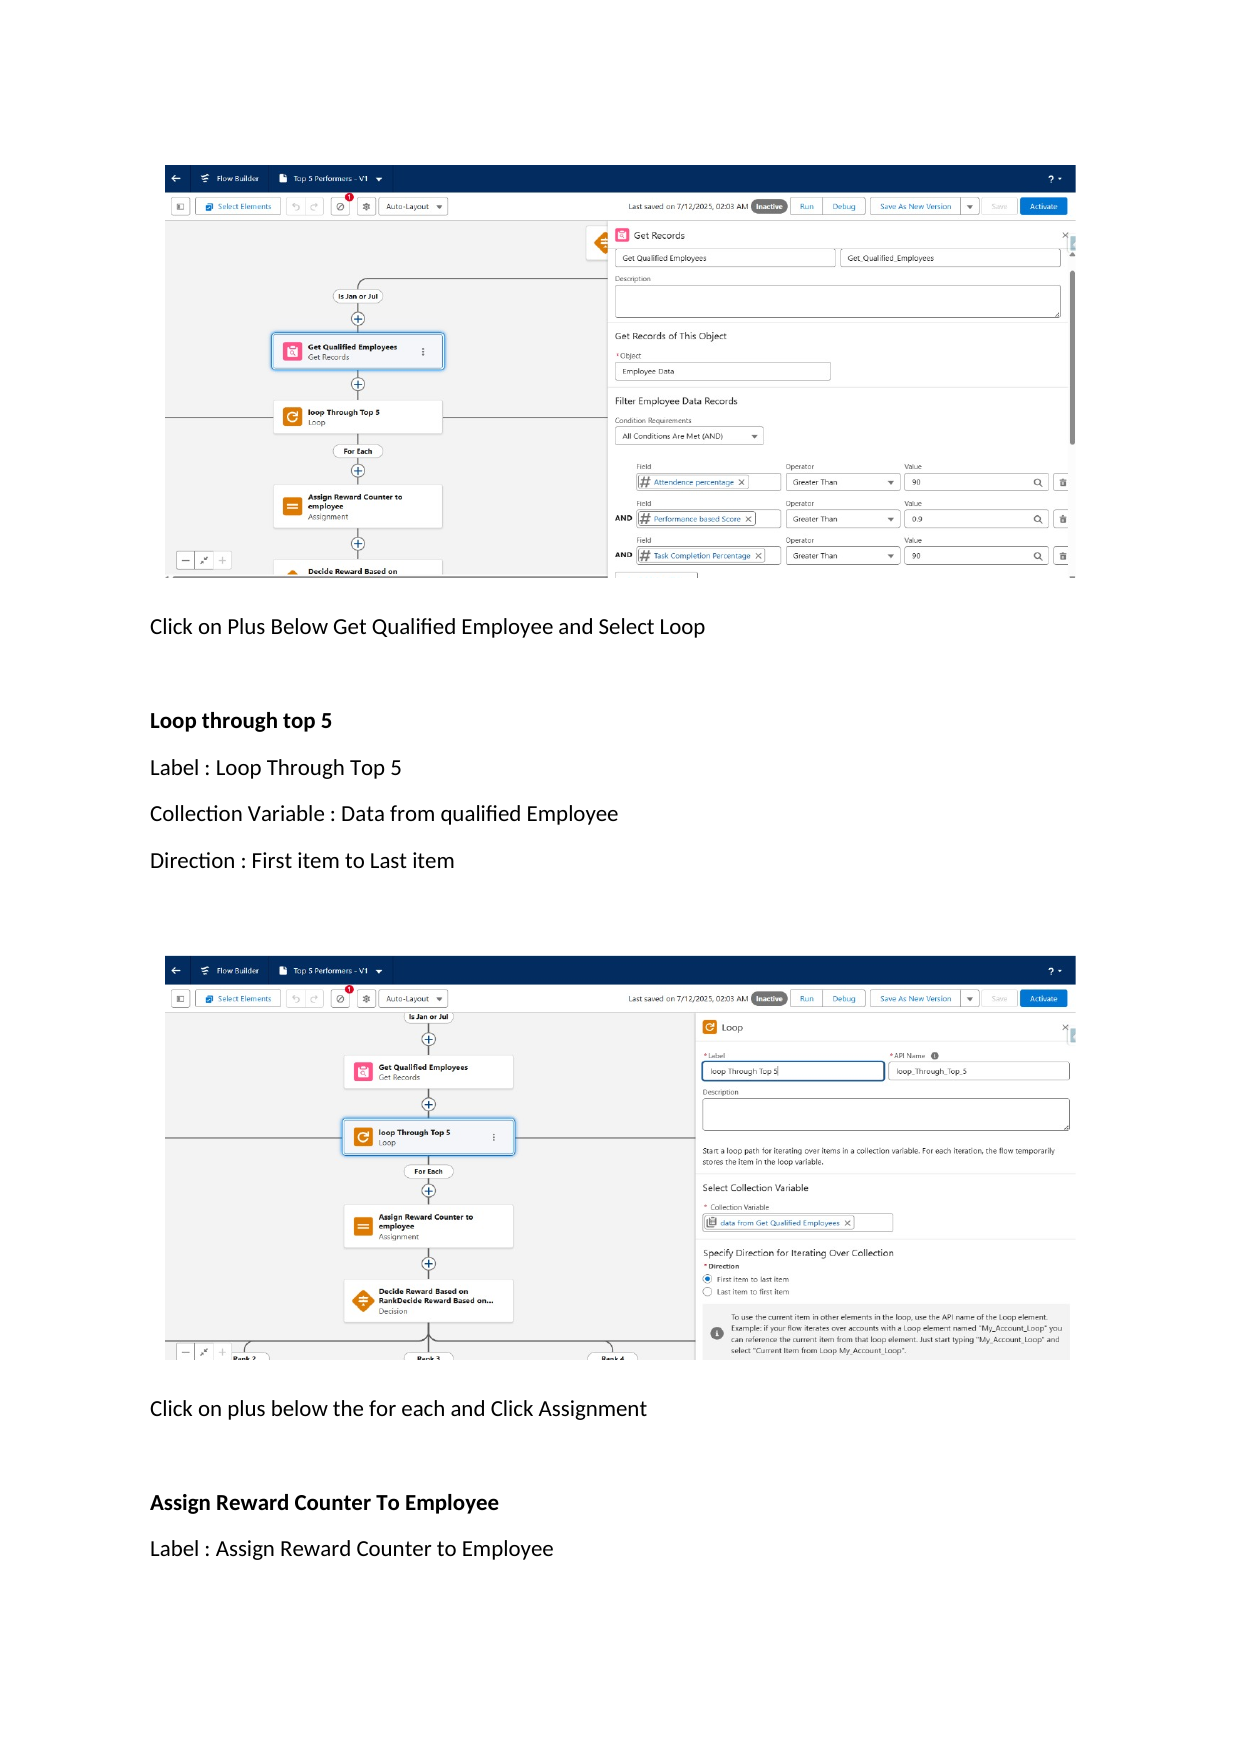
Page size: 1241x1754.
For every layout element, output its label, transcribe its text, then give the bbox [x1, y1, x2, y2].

text Loop through top 5 [150, 706, 1184, 734]
text Label : Loop Through Top 5 [150, 753, 1184, 781]
text Assign Reward Counter To Employee [150, 1488, 1184, 1516]
text Label : Assign Reward Counter to Employee [150, 1534, 1184, 1562]
text Collection Variable : Data from qualified Employee [150, 799, 1184, 827]
picture [165, 165, 1076, 578]
picture [165, 955, 1076, 1360]
text Click on Plus Below Get Qualified Employee and Select Loop [150, 612, 1184, 640]
text Click on plus below the for each and Click Assignment [150, 1394, 1184, 1422]
text Direction : First item to Last item [150, 846, 1184, 874]
